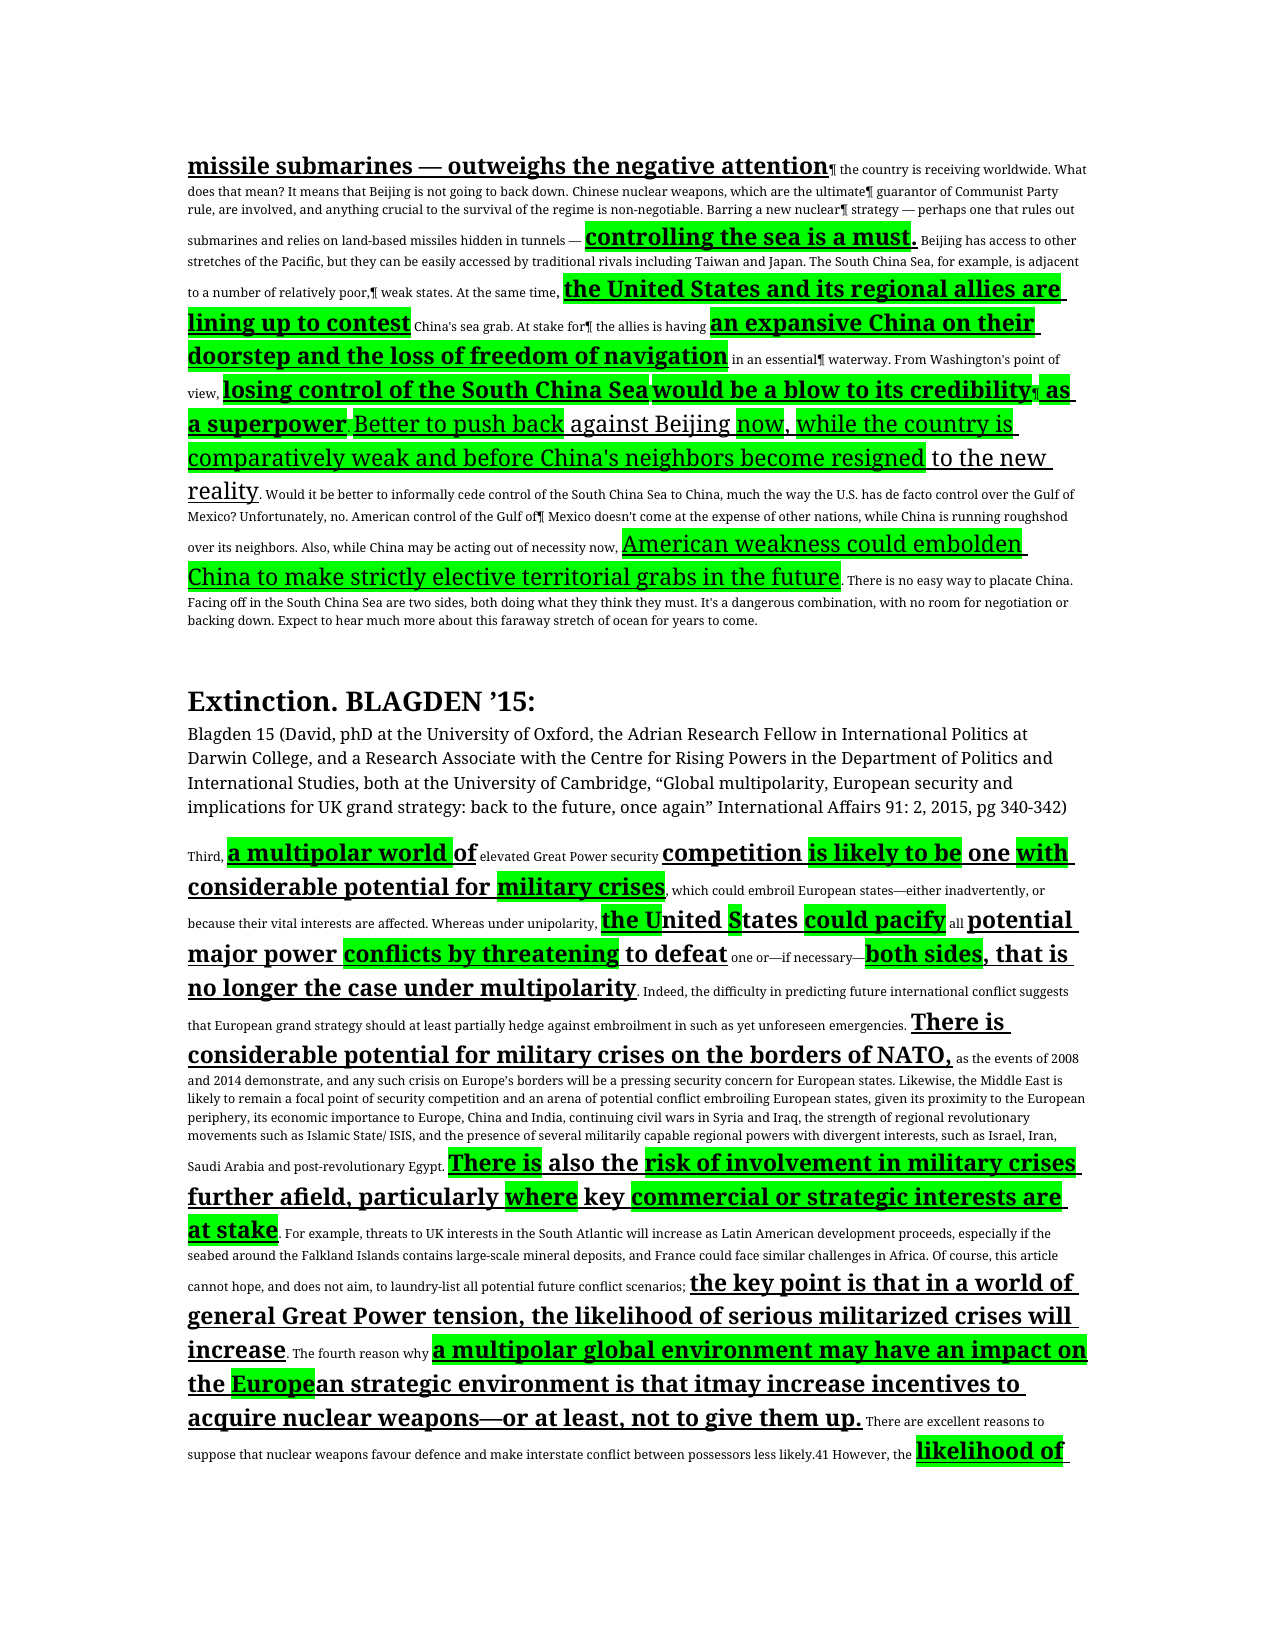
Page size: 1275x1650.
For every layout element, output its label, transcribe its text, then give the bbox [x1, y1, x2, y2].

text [187, 837, 1087, 1467]
subtitle Extinction. BLAGDEN ’15: [187, 682, 1087, 719]
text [187, 150, 1087, 629]
text Blagden 15 (David, phD at the University of Oxford, the Adrian Research Fellow in International Politics at Darwin College, and a Research Associate with the Centre for Rising Powers in the Department of Politics and International Studies, both at the University of Cambridge, “Global multipolarity, European security and implications for UK grand strategy: back to the future, once again” International Affairs 91: 2, 2015, pg 340-342) [187, 722, 1087, 818]
